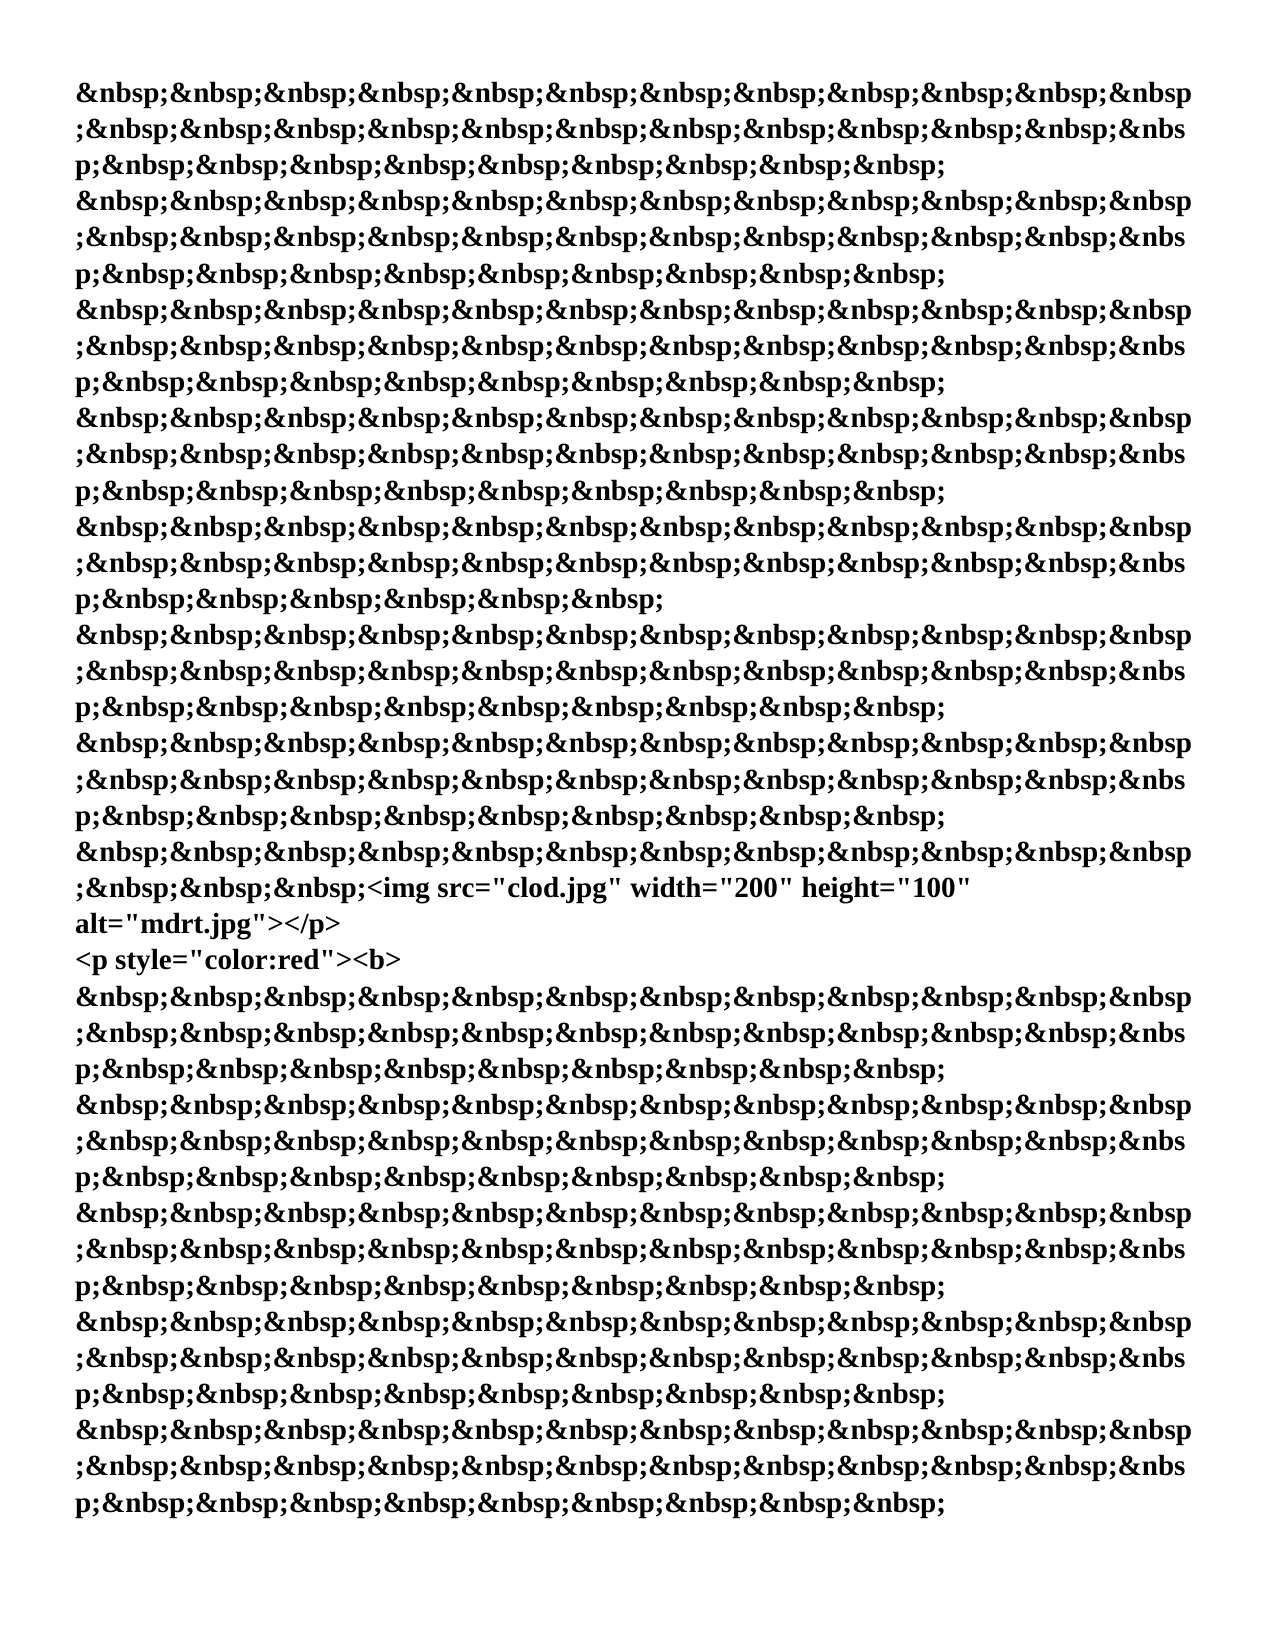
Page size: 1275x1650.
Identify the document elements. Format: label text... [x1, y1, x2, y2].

text &nbsp;&nbsp;&nbsp;&nbsp;&nbsp;&nbsp;&nbsp;&nbsp;&nbsp;&nbsp;&nbsp;&nbsp;&nbsp;&nbsp;&nbsp;<img src="clod.jpg" width="200" height="100" alt="mdrt.jpg"></p> [75, 834, 1200, 940]
text &nbsp;&nbsp;&nbsp;&nbsp;&nbsp;&nbsp;&nbsp;&nbsp;&nbsp;&nbsp;&nbsp;&nbsp;&nbsp;&nbsp;&nbsp;&nbsp;&nbsp;&nbsp;&nbsp;&nbsp;&nbsp;&nbsp;&nbsp;&nbsp;&nbsp;&nbsp;&nbsp;&nbsp;&nbsp;&nbsp; [75, 509, 1200, 614]
text <p style="color:red"><b> [75, 942, 1200, 976]
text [75, 1412, 1200, 1518]
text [75, 75, 1200, 181]
